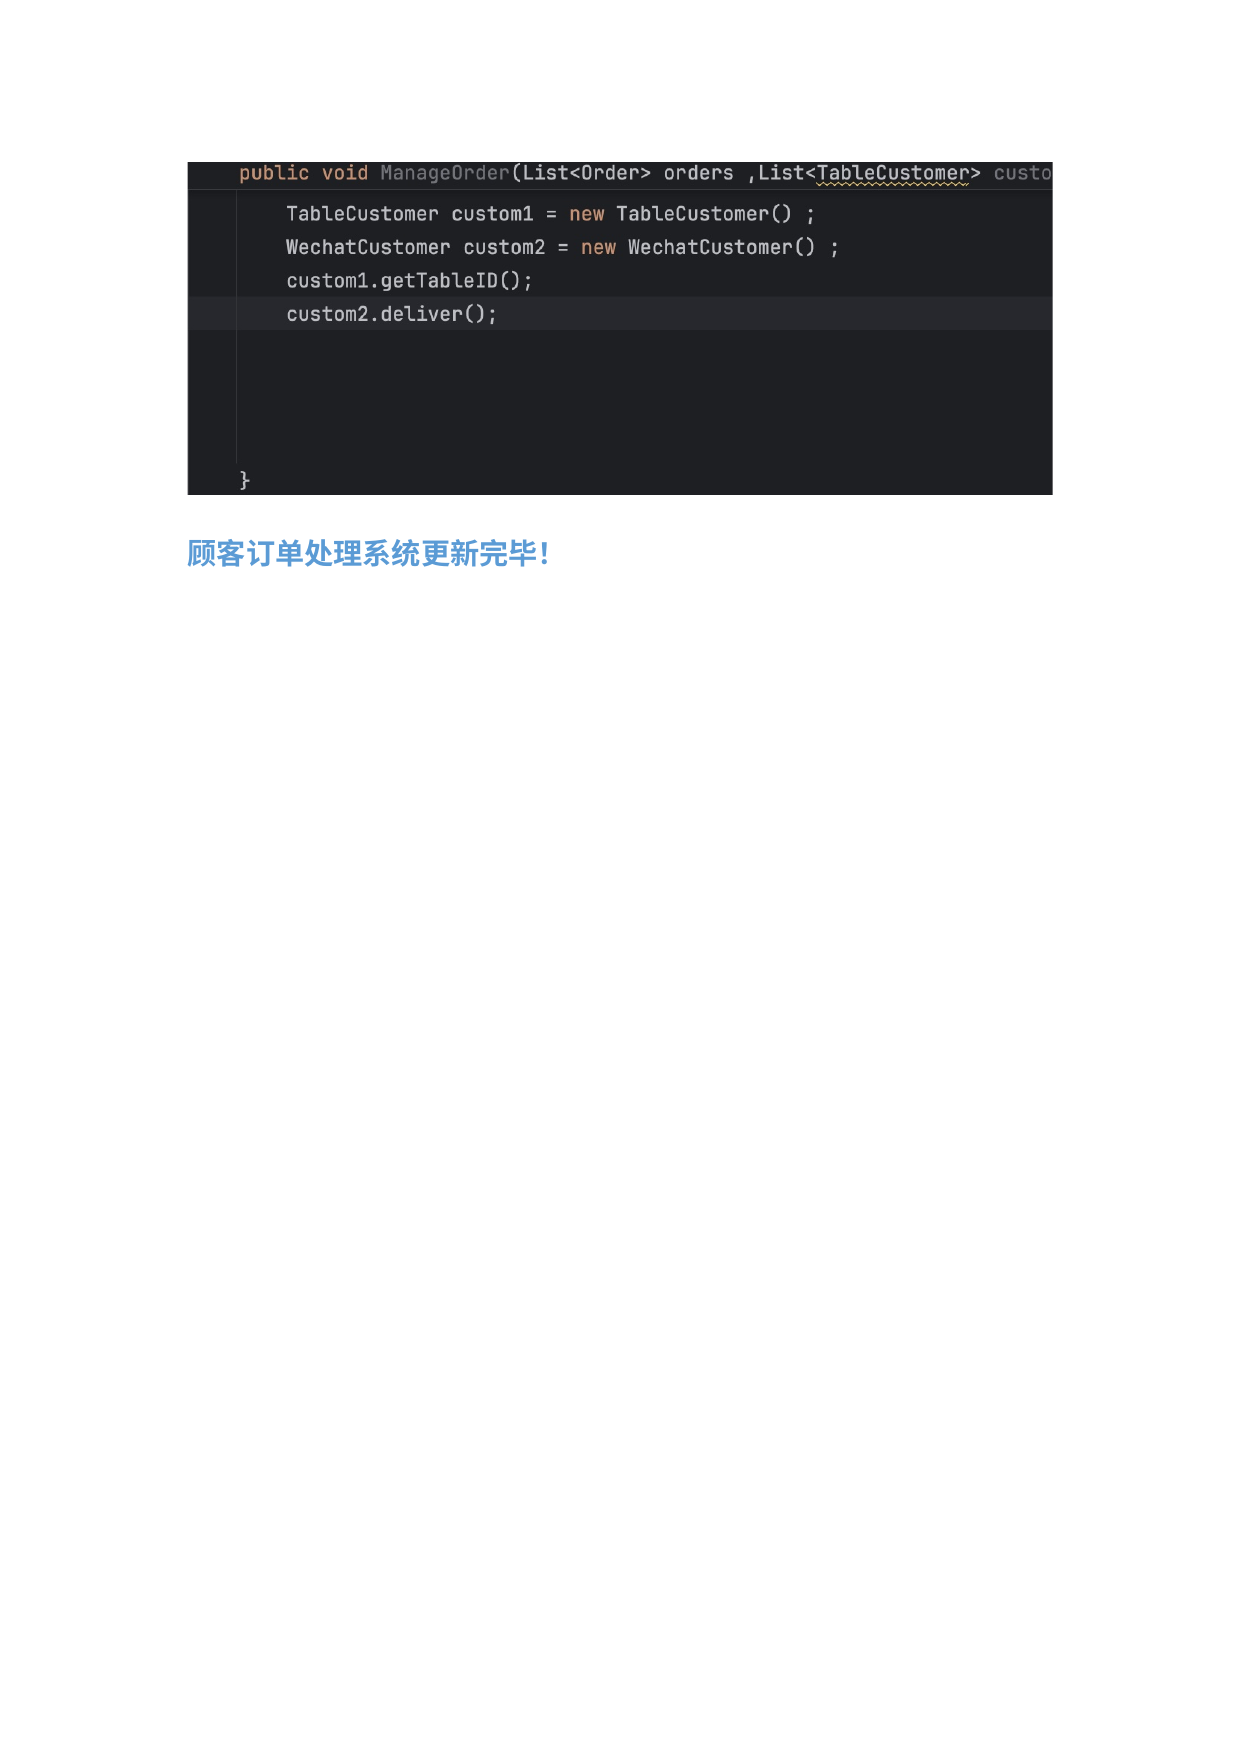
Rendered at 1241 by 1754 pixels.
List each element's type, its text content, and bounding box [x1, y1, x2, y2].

text 顾客订单处理系统更新完毕！ [187, 519, 1053, 584]
picture [187, 162, 1053, 495]
